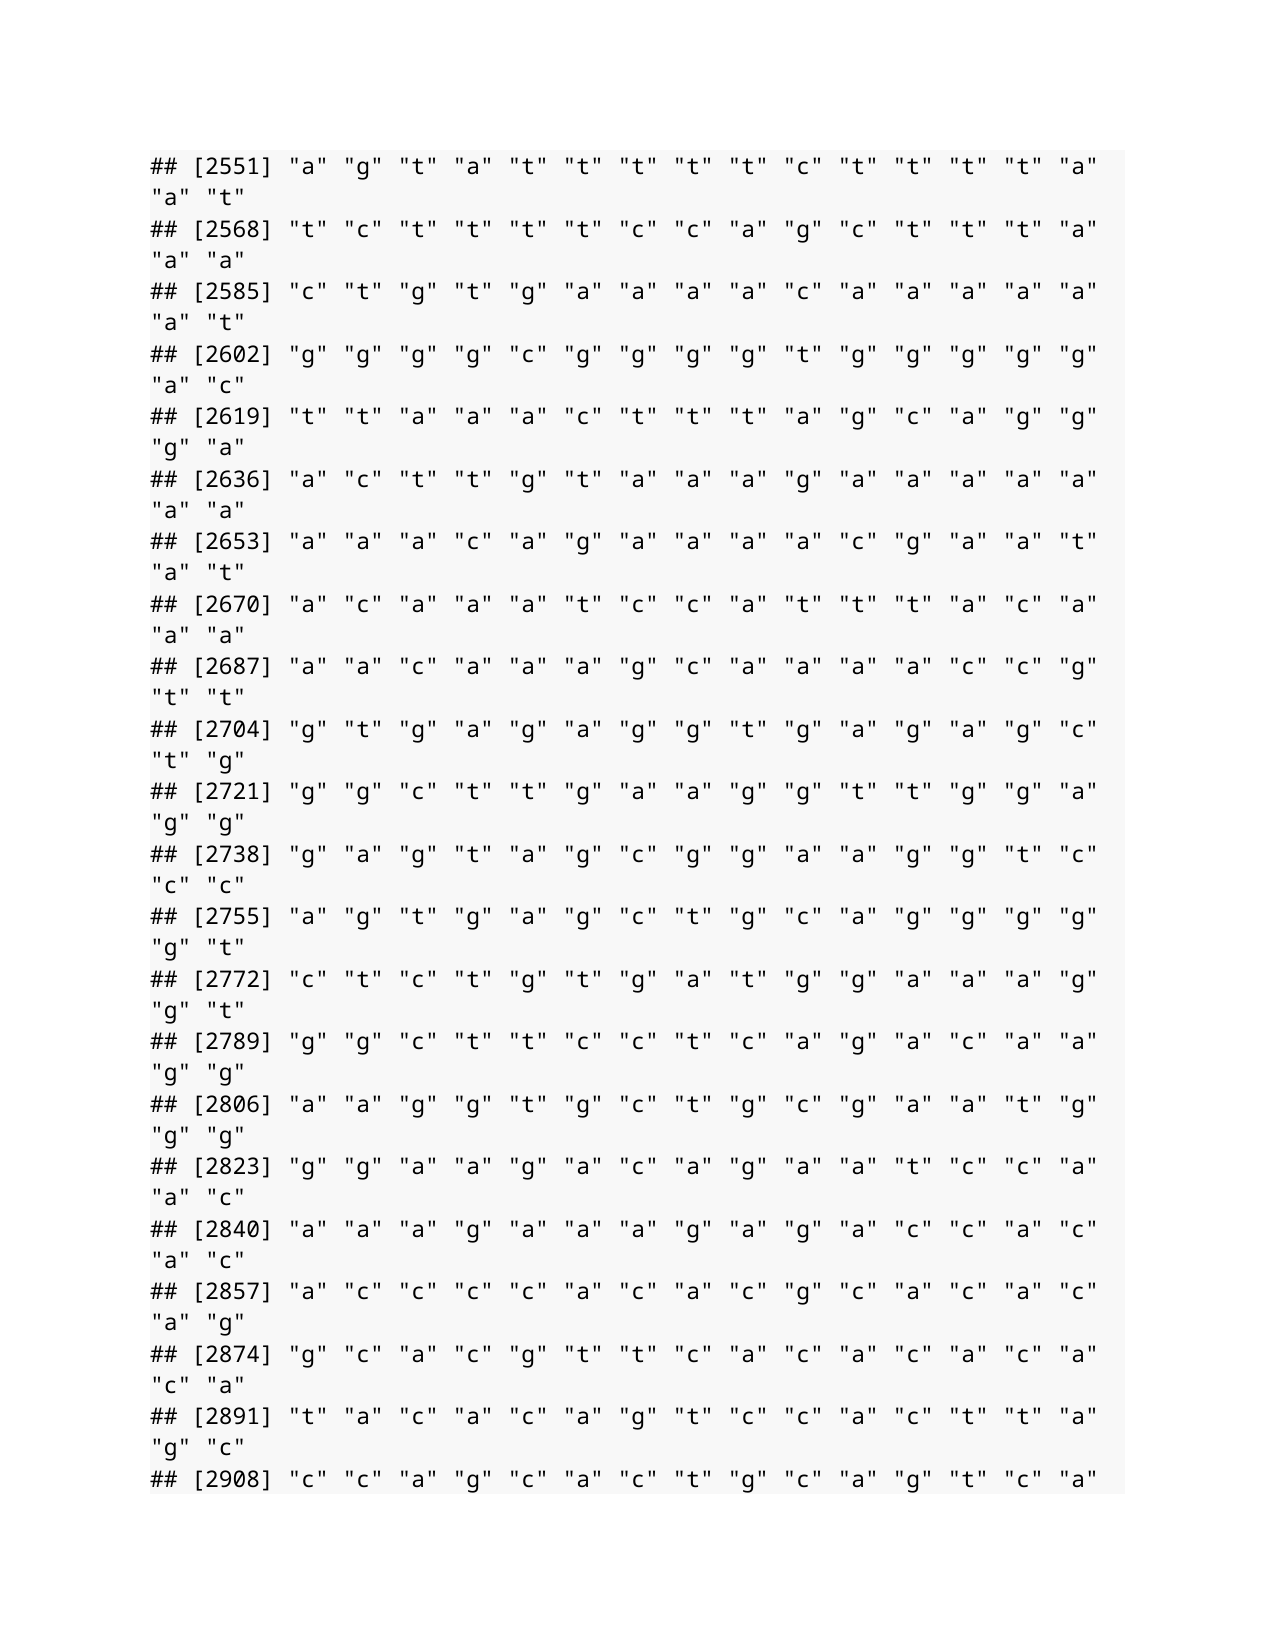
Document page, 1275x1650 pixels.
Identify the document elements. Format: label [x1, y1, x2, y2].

text [150, 150, 1125, 1494]
